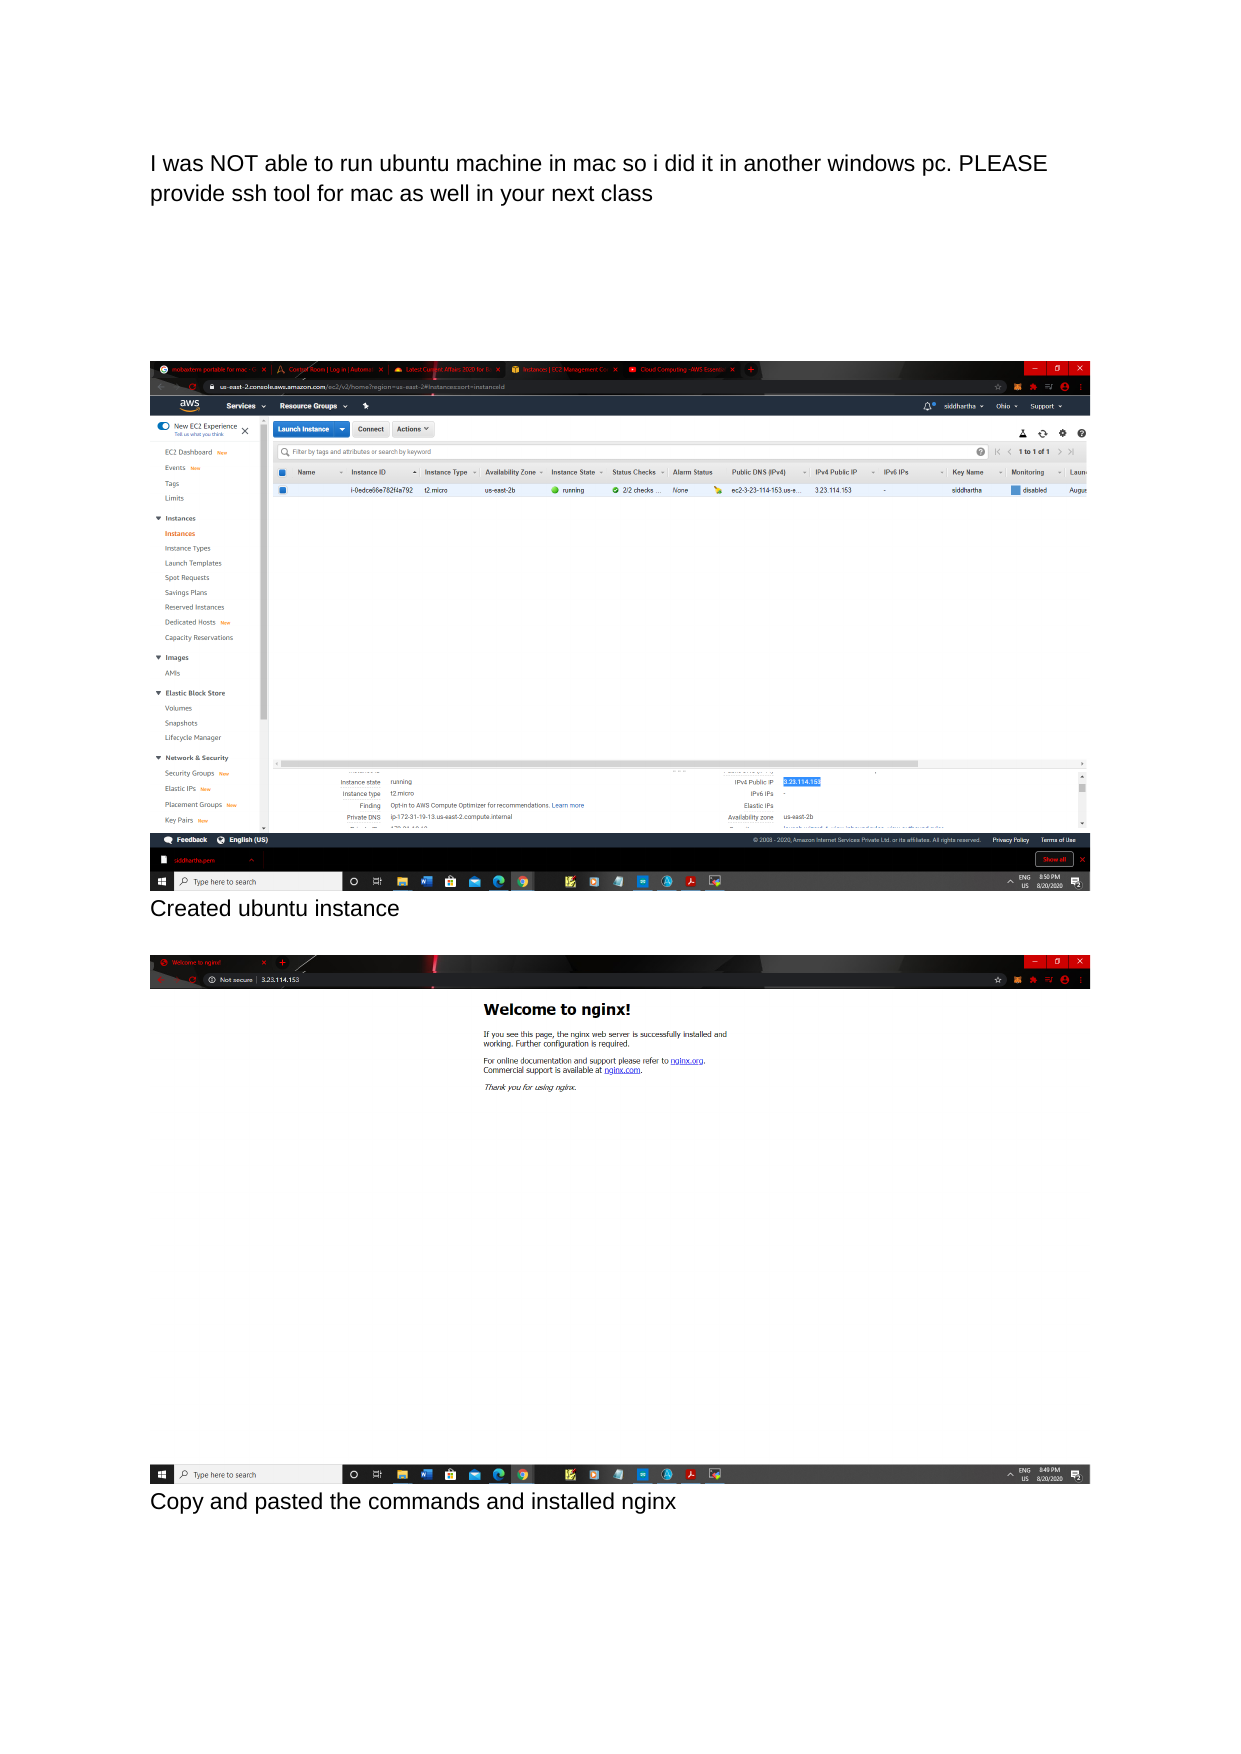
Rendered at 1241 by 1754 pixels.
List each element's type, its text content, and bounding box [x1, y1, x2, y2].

picture [150, 955, 1091, 1484]
picture [150, 361, 1091, 891]
text Created ubuntu instance [150, 894, 1090, 921]
text Copy and pasted the commands and installed nginx [150, 1488, 1090, 1514]
text I was NOT able to run ubuntu machine in mac so i did it in another windows pc. PLEASE provide ssh tool for mac as well in your next class [150, 150, 1090, 207]
